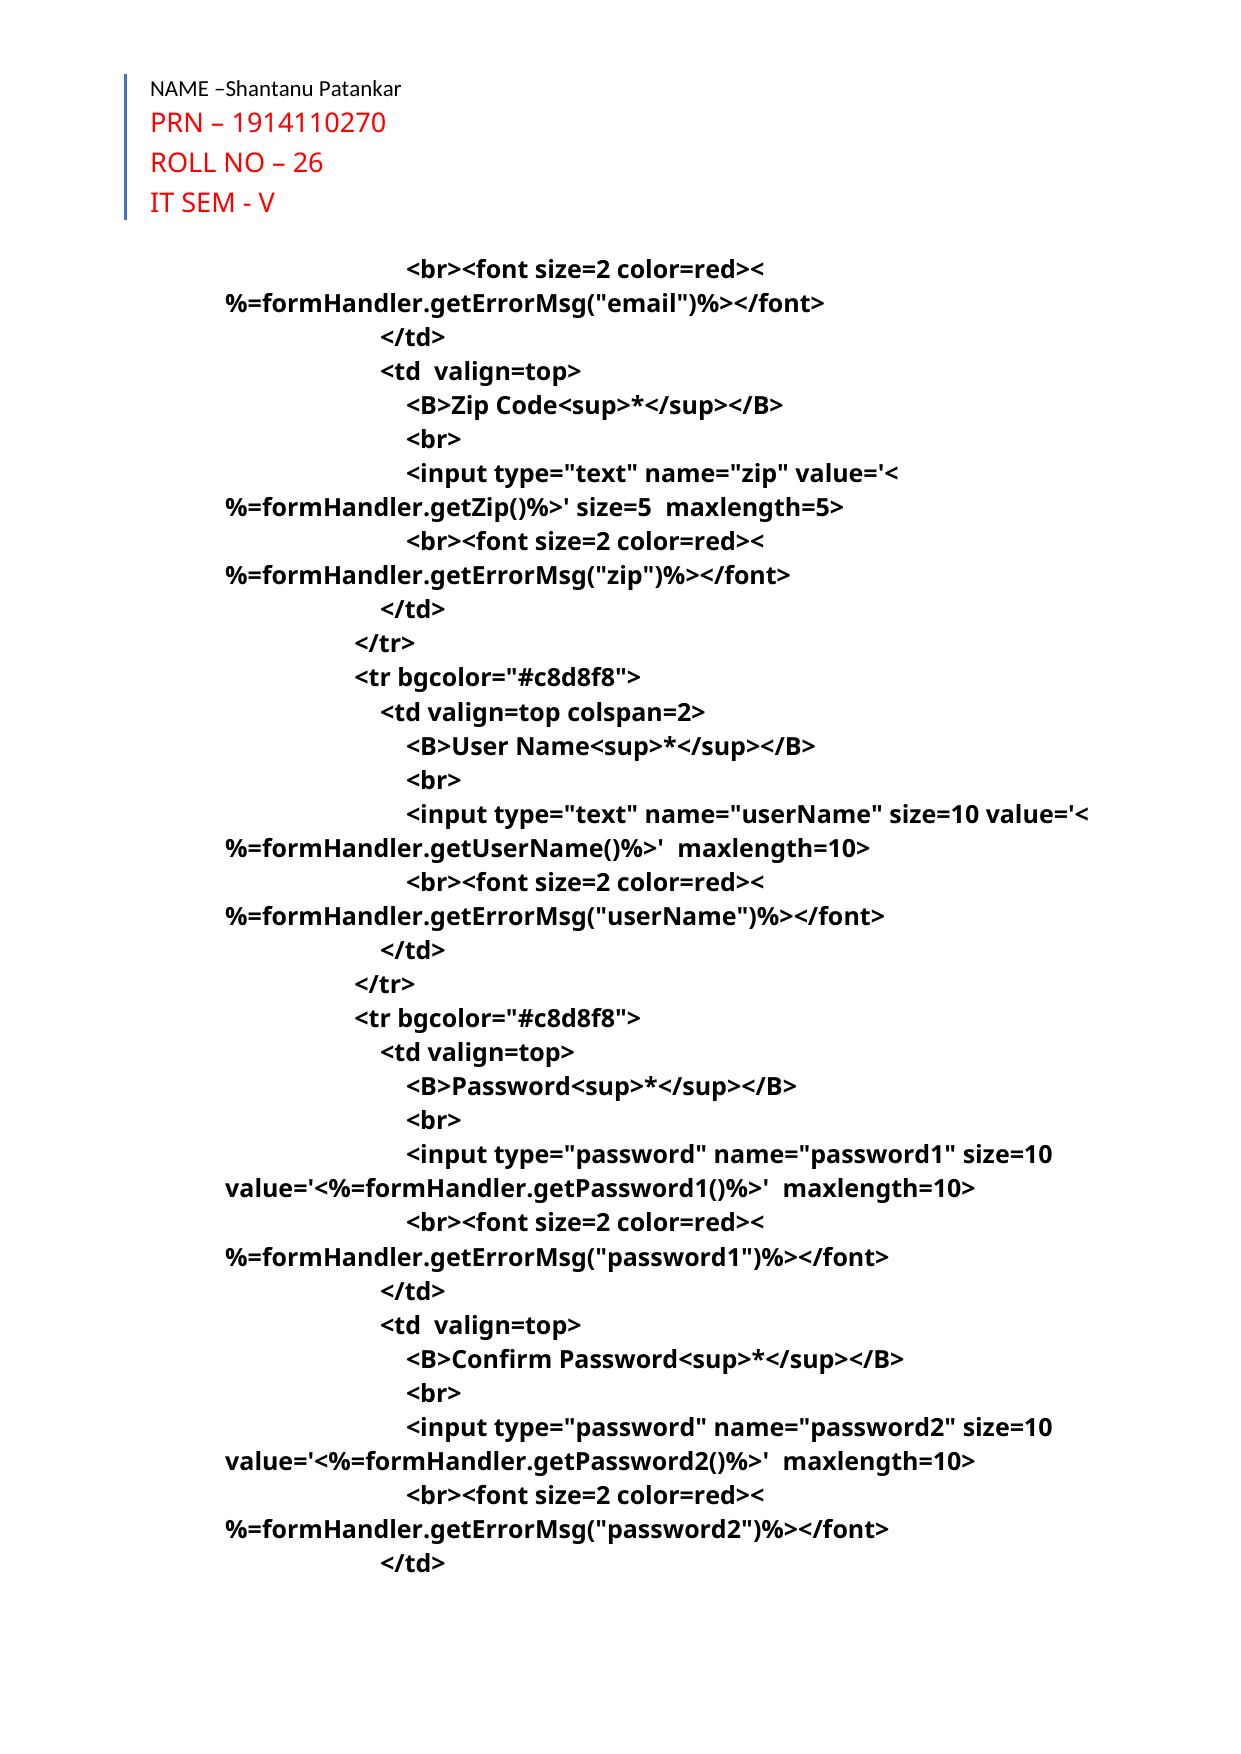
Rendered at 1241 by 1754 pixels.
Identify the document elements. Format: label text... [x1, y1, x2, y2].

text <br><font size=2 color=red><%=formHandler.getErrorMsg("zip")%></font> [225, 524, 1090, 592]
text </tr> [225, 967, 1090, 1001]
text <br><font size=2 color=red><%=formHandler.getErrorMsg("password2")%></font> [225, 1478, 1090, 1546]
text <B>Password<sup>*</sup></B> [225, 1069, 1090, 1103]
text <input type="text" name="userName" size=10 value='<%=formHandler.getUserName()%>' maxlength=10> [225, 796, 1090, 864]
text <tr bgcolor="#c8d8f8"> [225, 1001, 1090, 1035]
text </td> [225, 933, 1090, 967]
text <B>Confirm Password<sup>*</sup></B> [225, 1341, 1090, 1375]
text <br> [225, 762, 1090, 796]
text <br><font size=2 color=red><%=formHandler.getErrorMsg("password1")%></font> [225, 1205, 1090, 1273]
text <td valign=top colspan=2> [225, 694, 1090, 728]
text <td valign=top> [225, 1307, 1090, 1341]
text <br> [225, 1103, 1090, 1137]
text </td> [225, 592, 1090, 626]
text <br> [225, 422, 1090, 456]
text <br><font size=2 color=red><%=formHandler.getErrorMsg("email")%></font> [225, 251, 1090, 319]
text <B>Zip Code<sup>*</sup></B> [225, 388, 1090, 422]
text </td> [225, 1273, 1090, 1307]
text <tr bgcolor="#c8d8f8"> [225, 660, 1090, 694]
text <input type="password" name="password2" size=10 value='<%=formHandler.getPassword2()%>' maxlength=10> [225, 1409, 1090, 1478]
text <input type="text" name="zip" value='<%=formHandler.getZip()%>' size=5 maxlength=5> [225, 456, 1090, 524]
text <br> [225, 1375, 1090, 1409]
text </tr> [225, 626, 1090, 660]
text <td valign=top> [225, 1035, 1090, 1069]
text <input type="password" name="password1" size=10 value='<%=formHandler.getPassword1()%>' maxlength=10> [225, 1137, 1090, 1205]
text <td valign=top> [225, 353, 1090, 388]
text </td> [225, 1546, 1090, 1580]
text <B>User Name<sup>*</sup></B> [225, 728, 1090, 762]
text </td> [225, 319, 1090, 353]
text <br><font size=2 color=red><%=formHandler.getErrorMsg("userName")%></font> [225, 864, 1090, 933]
